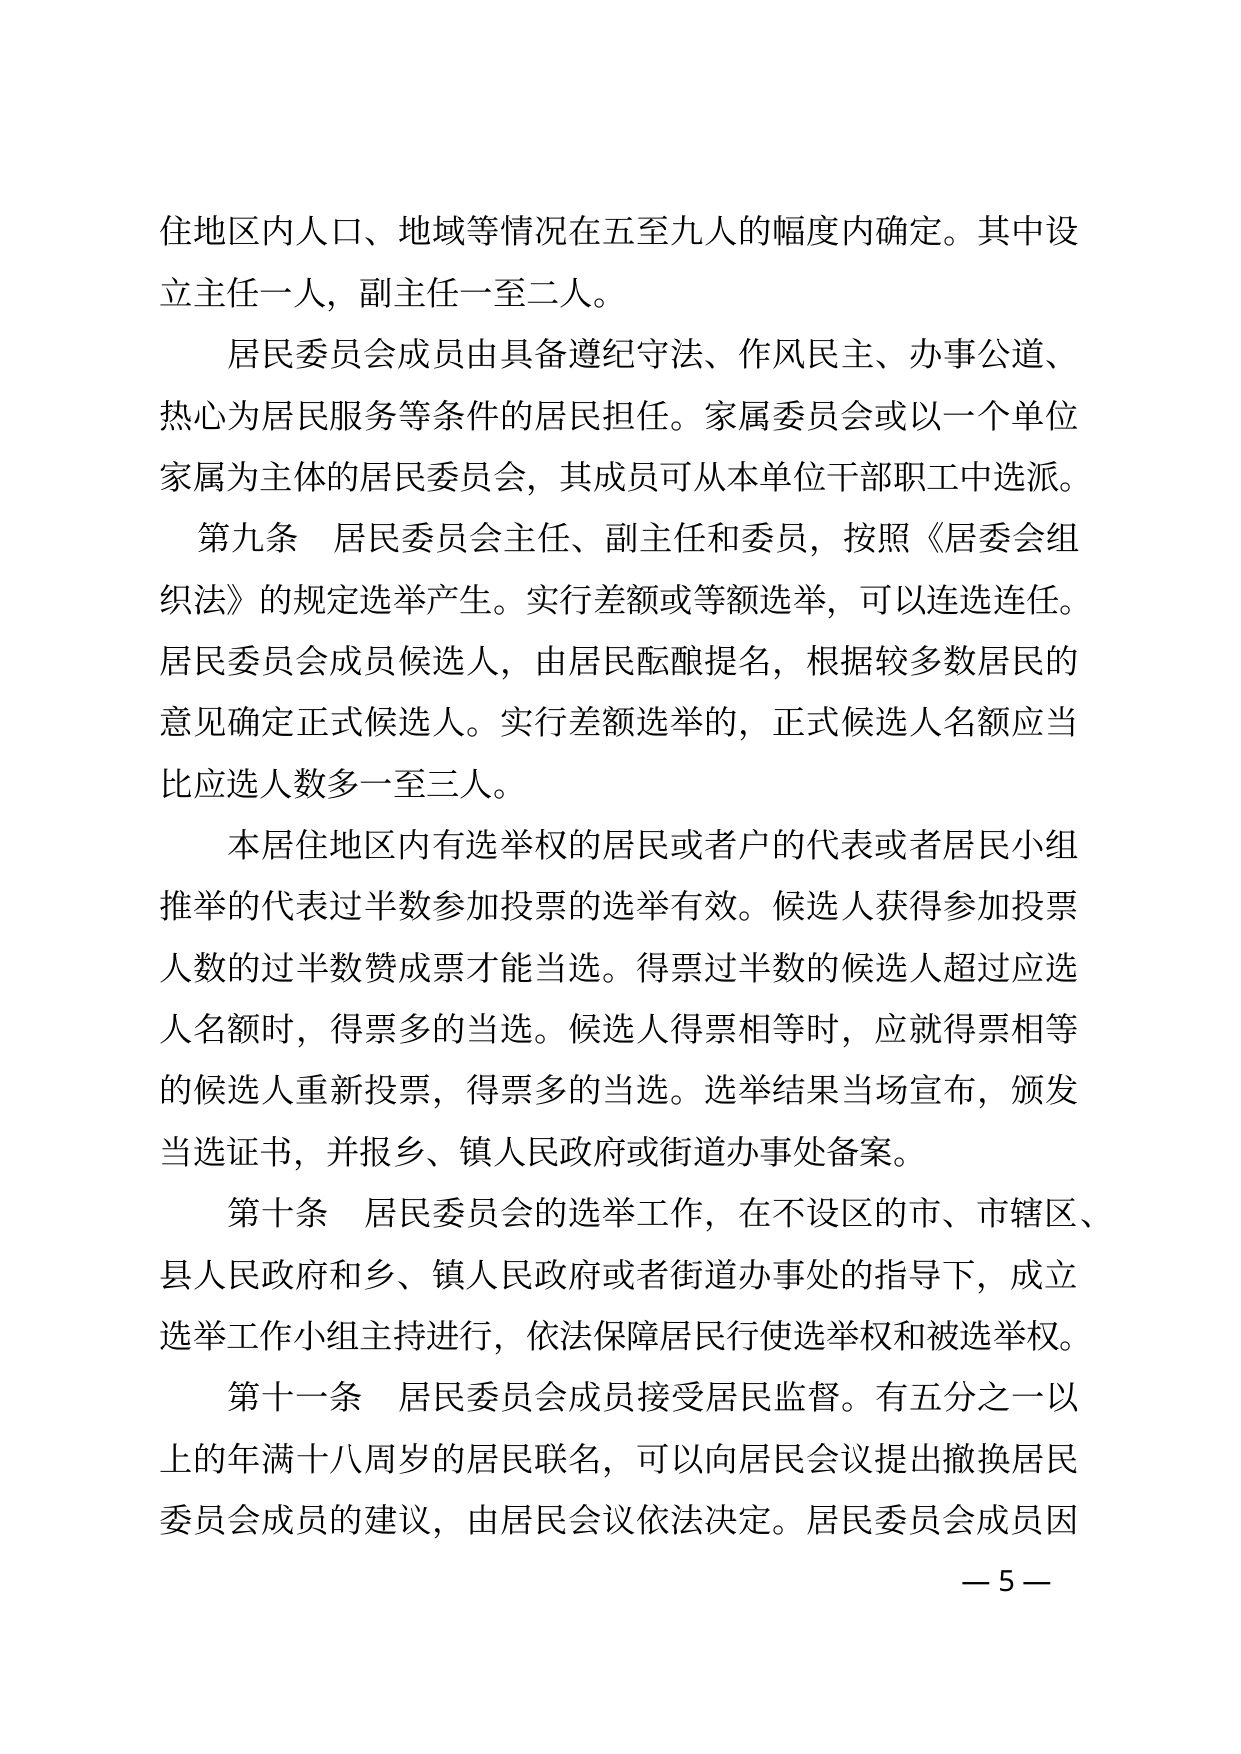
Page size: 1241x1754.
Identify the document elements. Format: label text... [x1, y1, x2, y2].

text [159, 195, 1081, 318]
text 第九条 居民委员会主任、副主任和委员，按照《居委会组织法》的规定选举产生。实行差额或等额选举，可以连选连任。 [159, 502, 1081, 624]
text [159, 1361, 1081, 1545]
text 居民委员会成员由具备遵纪守法、作风民主、办事公道、热心为居民服务等条件的居民担任。家属委员会或以一个单位家属为主体的居民委员会，其成员可从本单位干部职工中选派。 [159, 318, 1081, 502]
text 居民委员会成员候选人，由居民酝酿提名，根据较多数居民的意见确定正式候选人。实行差额选举的，正式候选人名额应当比应选人数多一至三人。 [159, 624, 1081, 808]
text 第十条 居民委员会的选举工作，在不设区的市、市辖区、县人民政府和乡、镇人民政府或者街道办事处的指导下，成立选举工作小组主持进行，依法保障居民行使选举权和被选举权。 [159, 1177, 1081, 1361]
text 本居住地区内有选举权的居民或者户的代表或者居民小组推举的代表过半数参加投票的选举有效。候选人获得参加投票人数的过半数赞成票才能当选。得票过半数的候选人超过应选人名额时，得票多的当选。候选人得票相等时，应就得票相等的候选人重新投票，得票多的当选。选举结果当场宣布，颁发当选证书，并报乡、镇人民政府或街道办事处备案。 [159, 808, 1081, 1177]
